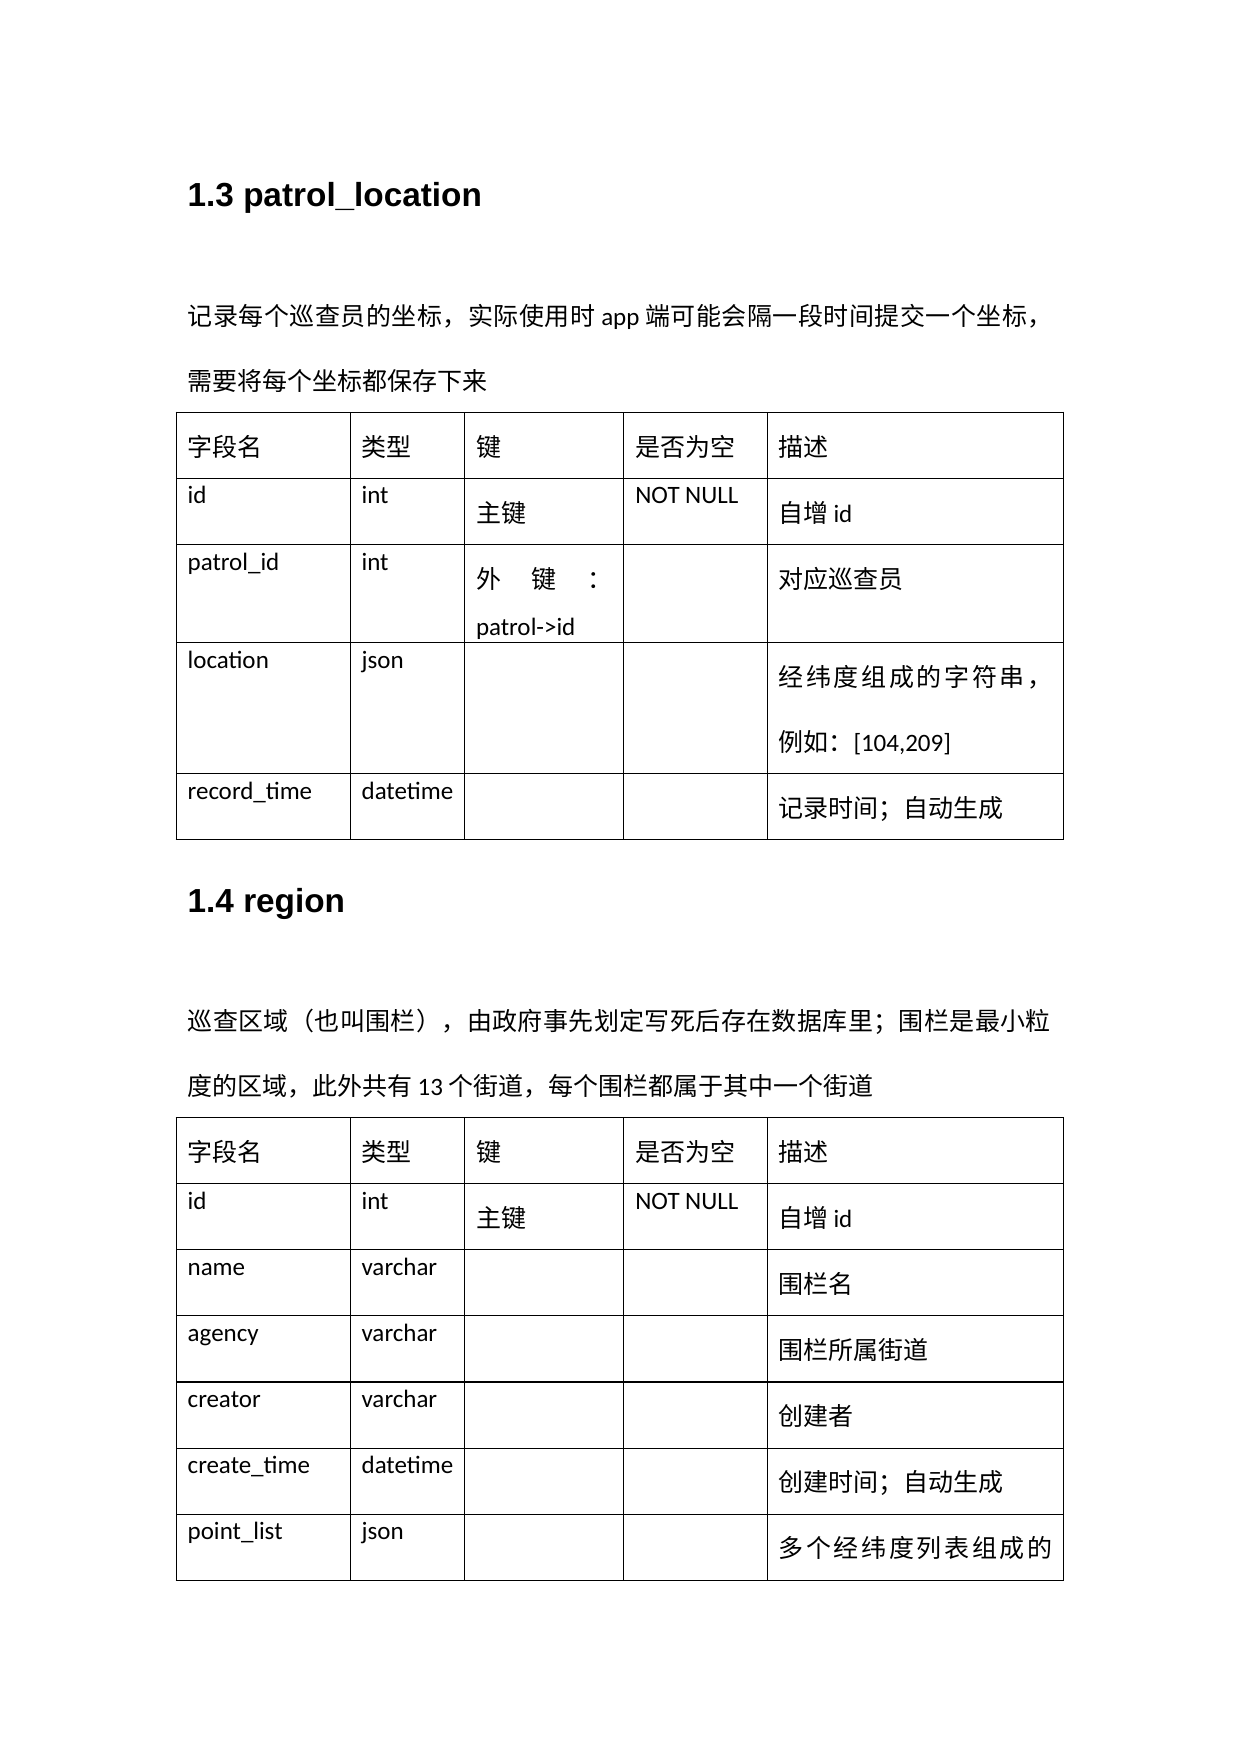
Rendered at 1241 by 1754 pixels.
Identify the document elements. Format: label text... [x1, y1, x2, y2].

table_cell 围栏所属街道 [768, 1316, 1063, 1381]
table_cell name [177, 1250, 350, 1315]
table_cell datetime [351, 1449, 464, 1513]
table_cell id [177, 1184, 350, 1249]
table_cell [465, 1515, 623, 1579]
table_cell json [351, 643, 464, 773]
table_cell agency [177, 1316, 350, 1381]
table_header 是否为空 [624, 1118, 767, 1183]
table_cell create_time [177, 1449, 350, 1513]
table_cell [465, 1250, 623, 1315]
table_cell [624, 643, 767, 773]
table_cell json [351, 1515, 464, 1579]
table_cell 自增id [768, 1184, 1063, 1249]
table_cell point_list [177, 1515, 350, 1579]
table_cell [624, 545, 767, 642]
table_cell [624, 1515, 767, 1579]
table_cell 记录时间；自动生成 [768, 774, 1063, 839]
table_cell int [351, 545, 464, 642]
table_cell datetime [351, 774, 464, 839]
table_cell int [351, 1184, 464, 1249]
table_cell 外键：patrol->id [465, 545, 623, 642]
table_cell [624, 1449, 767, 1513]
table_cell varchar [351, 1316, 464, 1381]
table_header 键 [465, 1118, 623, 1183]
table_header 描述 [768, 1118, 1063, 1183]
table_cell creator [177, 1383, 350, 1447]
subtitle 1.3 patrol_location [187, 162, 1053, 227]
table_header 字段名 [177, 413, 350, 478]
table_cell 对应巡查员 [768, 545, 1063, 642]
table_cell [465, 1316, 623, 1381]
text 记录每个巡查员的坐标，实际使用时app端可能会隔一段时间提交一个坐标，需要将每个坐标都保存下来 [187, 282, 1053, 412]
table_cell record_time [177, 774, 350, 839]
table_cell 经纬度组成的字符串，例如：[104,209] [768, 643, 1063, 773]
table_header 字段名 [177, 1118, 350, 1183]
table_cell [465, 774, 623, 839]
table_cell int [351, 479, 464, 544]
table_cell [624, 1250, 767, 1315]
table_cell [465, 1449, 623, 1513]
table_cell [465, 1383, 623, 1447]
table_header 类型 [351, 1118, 464, 1183]
table_cell [624, 1316, 767, 1381]
text 巡查区域（也叫围栏），由政府事先划定写死后存在数据库里；围栏是最小粒度的区域，此外共有13个街道，每个围栏都属于其中一个街道 [187, 987, 1053, 1117]
table_cell varchar [351, 1383, 464, 1447]
subtitle 1.4 region [187, 867, 1053, 932]
table_cell id [177, 479, 350, 544]
table_cell location [177, 643, 350, 773]
table_header 描述 [768, 413, 1063, 478]
table_cell patrol_id [177, 545, 350, 642]
table_cell 创建者 [768, 1383, 1063, 1447]
table_cell [465, 643, 623, 773]
table_cell NOT NULL [624, 479, 767, 544]
table_cell 创建时间；自动生成 [768, 1449, 1063, 1513]
table_cell 多个经纬度列表组成的列表 [768, 1515, 1063, 1579]
table_cell 主键 [465, 1184, 623, 1249]
table_cell 围栏名 [768, 1250, 1063, 1315]
table_cell [624, 1383, 767, 1447]
table_cell 自增id [768, 479, 1063, 544]
table_header 键 [465, 413, 623, 478]
table_cell 主键 [465, 479, 623, 544]
table_cell varchar [351, 1250, 464, 1315]
table_cell [624, 774, 767, 839]
table_header 类型 [351, 413, 464, 478]
table_header 是否为空 [624, 413, 767, 478]
table_cell NOT NULL [624, 1184, 767, 1249]
